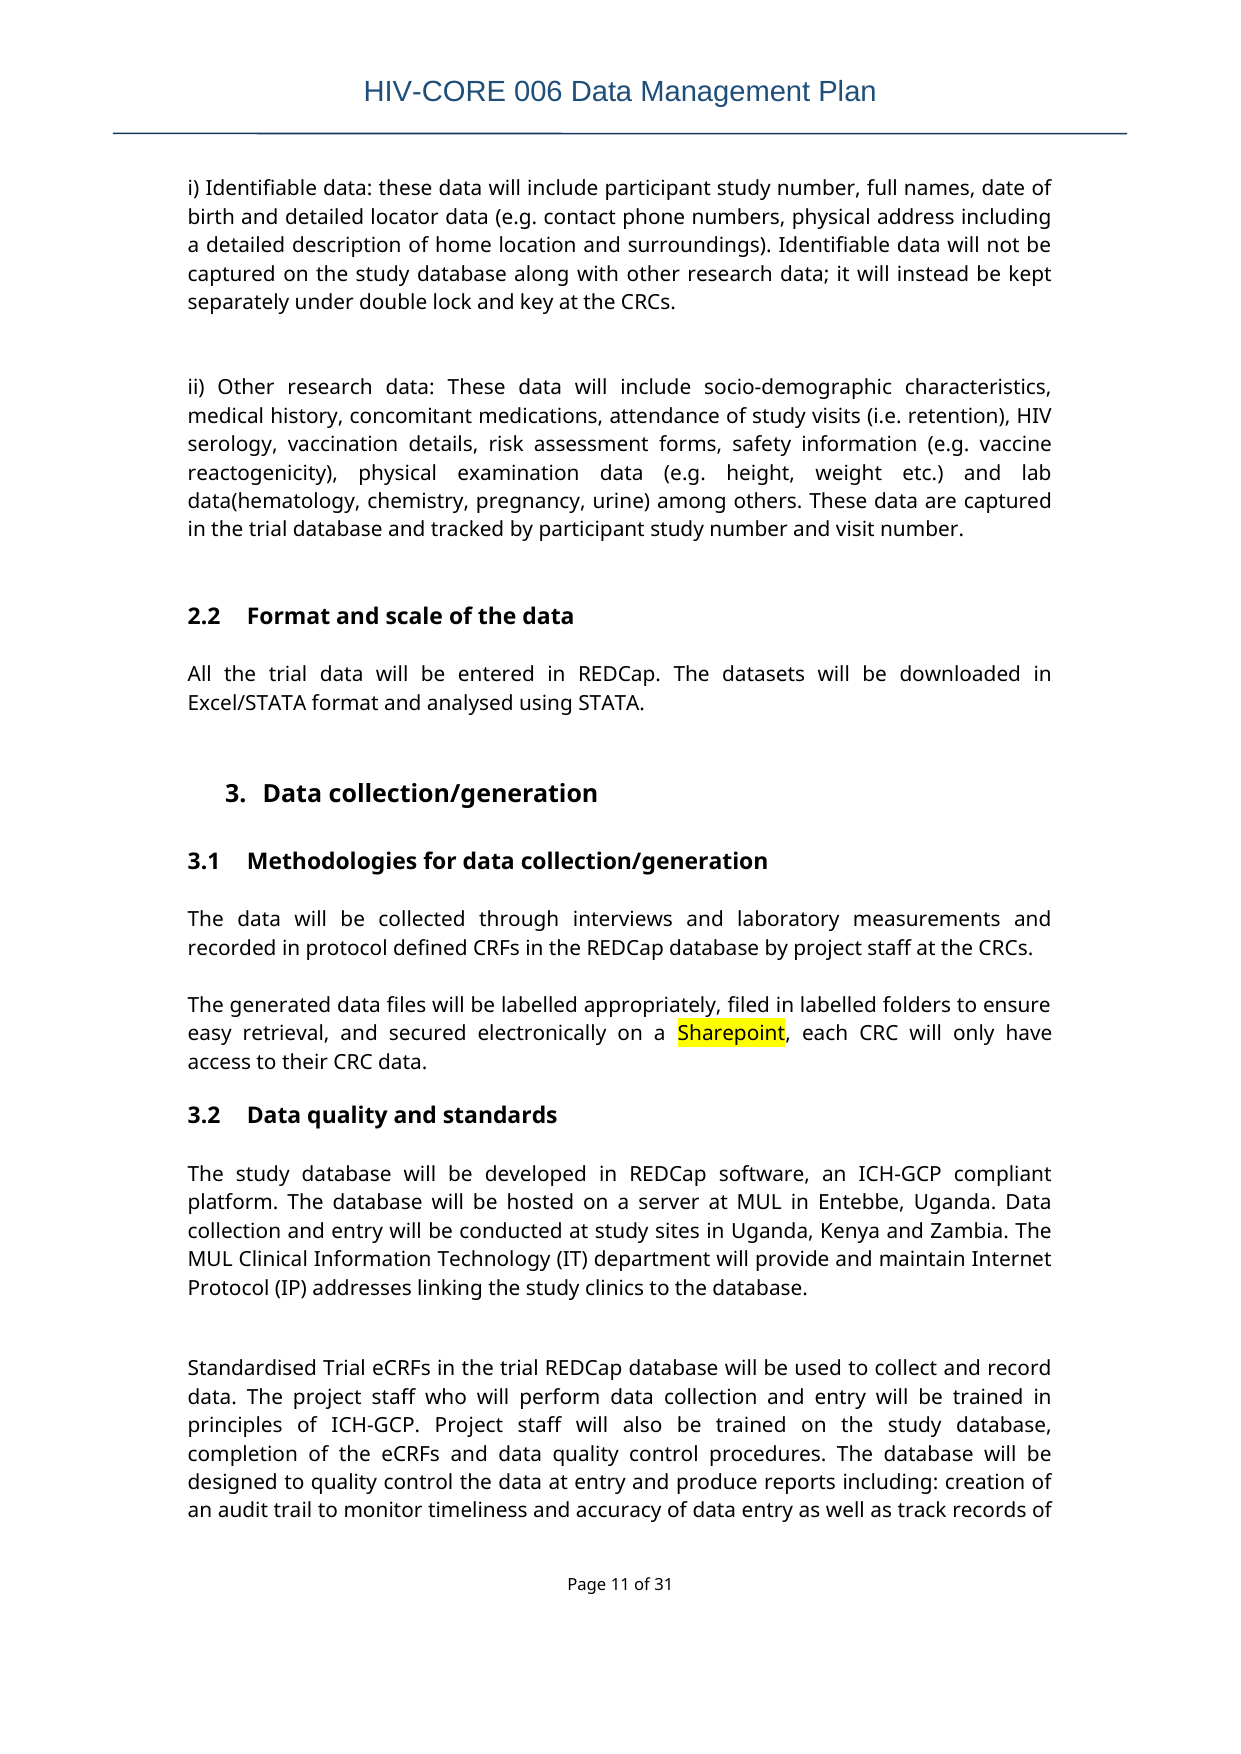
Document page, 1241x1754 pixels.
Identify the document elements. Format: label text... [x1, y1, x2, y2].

text The data will be collected through interviews and laboratory measurements and recorded in protocol defined CRFs in the REDCap database by project staff at the CRCs. [187, 904, 1053, 961]
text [187, 1353, 1053, 1524]
subtitle Data collection/generation [225, 776, 1053, 810]
text The study database will be developed in REDCap software, an ICH-GCP compliant platform. The database will be hosted on a server at MUL in Entebbe, Uganda. Data collection and entry will be conducted at study sites in Uganda, Kenya and Zambia. The MUL Clinical Information Technology (IT) department will provide and maintain Internet Protocol (IP) addresses linking the study clinics to the database. [187, 1159, 1053, 1301]
text ii) Other research data: These data will include socio-demographic characteristics, medical history, concomitant medications, attendance of study visits (i.e. retention), HIV serology, vaccination details, risk assessment forms, safety information (e.g. vaccine reactogenicity), physical examination data (e.g. height, weight etc.) and lab data(hematology, chemistry, pregnancy, urine) among others. These data are captured in the trial database and tracked by participant study number and visit number. [187, 372, 1053, 543]
text i) Identifiable data: these data will include participant study number, full names, date of birth and detailed locator data (e.g. contact phone numbers, physical address including a detailed description of home location and surroundings). Identifiable data will not be captured on the study database along with other research data; it will instead be kept separately under double lock and key at the CRCs. [187, 173, 1053, 316]
subtitle Methodologies for data collection/generation [187, 845, 1053, 876]
subtitle Format and scale of the data [187, 600, 1053, 631]
text The generated data files will be labelled appropriately, filed in labelled folders to ensure easy retrieval, and secured electronically on a Sharepoint, each CRC will only have access to their CRC data. [187, 990, 1053, 1075]
subtitle Data quality and standards [187, 1099, 1053, 1130]
text All the trial data will be entered in REDCap. The datasets will be downloaded in Excel/STATA format and analysed using STATA. [187, 659, 1053, 716]
